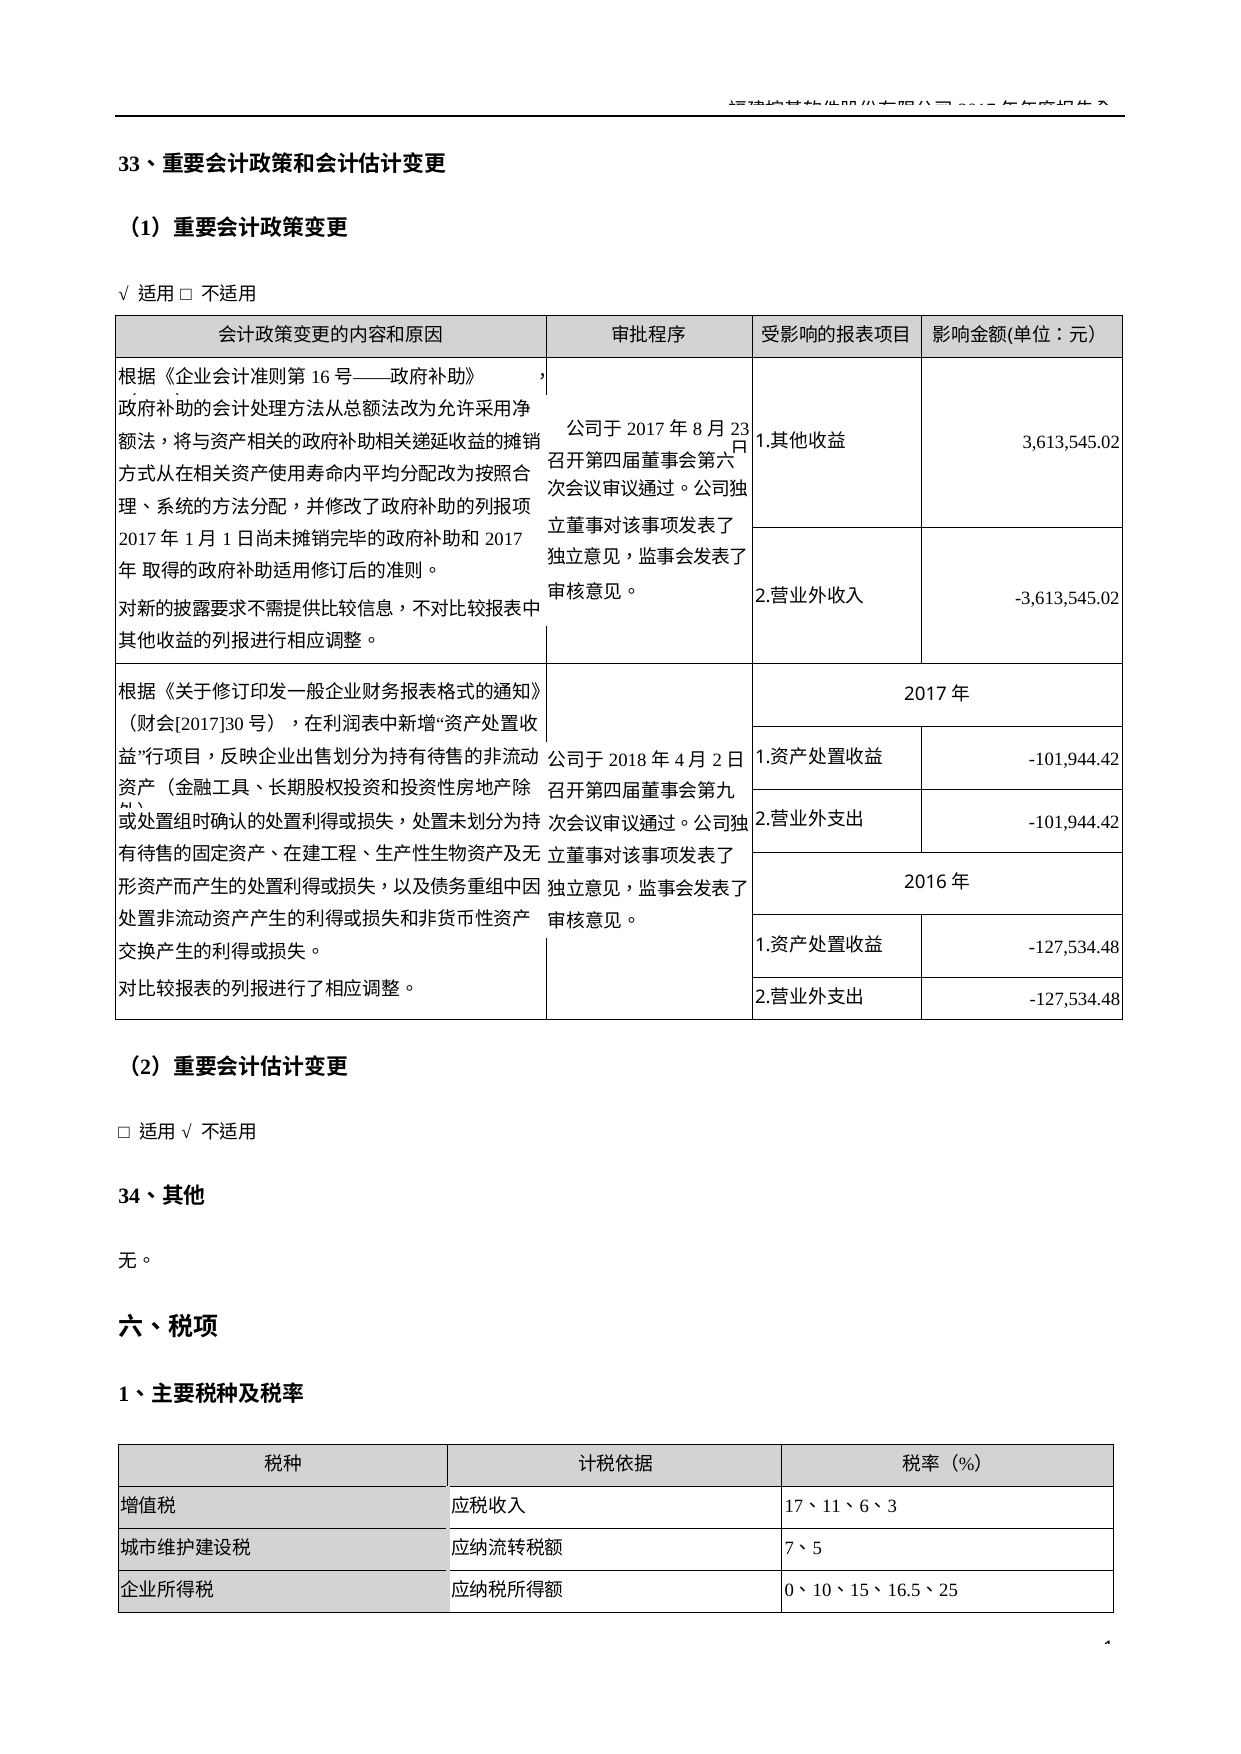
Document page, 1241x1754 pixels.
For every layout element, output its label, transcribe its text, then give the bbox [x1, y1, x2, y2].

text 无。 [118, 1248, 1007, 1273]
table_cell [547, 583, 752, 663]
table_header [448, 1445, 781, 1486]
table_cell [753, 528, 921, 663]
subtitle （2）重要会计估计变更 [118, 1051, 1007, 1081]
subtitle 34、其他 [118, 1180, 1007, 1210]
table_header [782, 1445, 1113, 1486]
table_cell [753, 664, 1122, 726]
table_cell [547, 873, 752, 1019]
subtitle 33、重要会计政策和会计估计变更 [118, 148, 1007, 177]
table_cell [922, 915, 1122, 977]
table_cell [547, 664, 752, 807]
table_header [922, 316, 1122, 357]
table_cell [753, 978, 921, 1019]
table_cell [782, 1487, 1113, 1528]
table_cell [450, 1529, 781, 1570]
subtitle 六、税项 [118, 1309, 1007, 1343]
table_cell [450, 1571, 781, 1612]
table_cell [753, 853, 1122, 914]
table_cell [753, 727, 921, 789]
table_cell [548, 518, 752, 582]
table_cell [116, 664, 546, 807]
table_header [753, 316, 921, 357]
text √ 适用 □ 不适用 [118, 280, 1007, 305]
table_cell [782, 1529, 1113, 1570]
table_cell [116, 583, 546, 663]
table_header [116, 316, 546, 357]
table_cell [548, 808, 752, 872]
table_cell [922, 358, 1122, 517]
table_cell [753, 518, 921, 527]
subtitle 1、主要税种及税率 [118, 1378, 1007, 1408]
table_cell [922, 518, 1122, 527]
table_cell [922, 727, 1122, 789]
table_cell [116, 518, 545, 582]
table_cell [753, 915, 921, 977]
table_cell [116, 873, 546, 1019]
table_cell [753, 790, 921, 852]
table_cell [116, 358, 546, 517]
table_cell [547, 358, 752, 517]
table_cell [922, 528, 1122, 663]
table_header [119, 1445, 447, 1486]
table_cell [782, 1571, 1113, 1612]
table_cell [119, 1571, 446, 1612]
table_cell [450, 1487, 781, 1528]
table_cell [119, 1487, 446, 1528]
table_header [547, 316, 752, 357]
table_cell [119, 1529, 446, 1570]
text □ 适用 √ 不适用 [118, 1118, 1007, 1144]
subtitle （1）重要会计政策变更 [118, 212, 1007, 242]
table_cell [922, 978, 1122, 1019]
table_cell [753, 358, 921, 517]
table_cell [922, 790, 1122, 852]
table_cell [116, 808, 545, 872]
